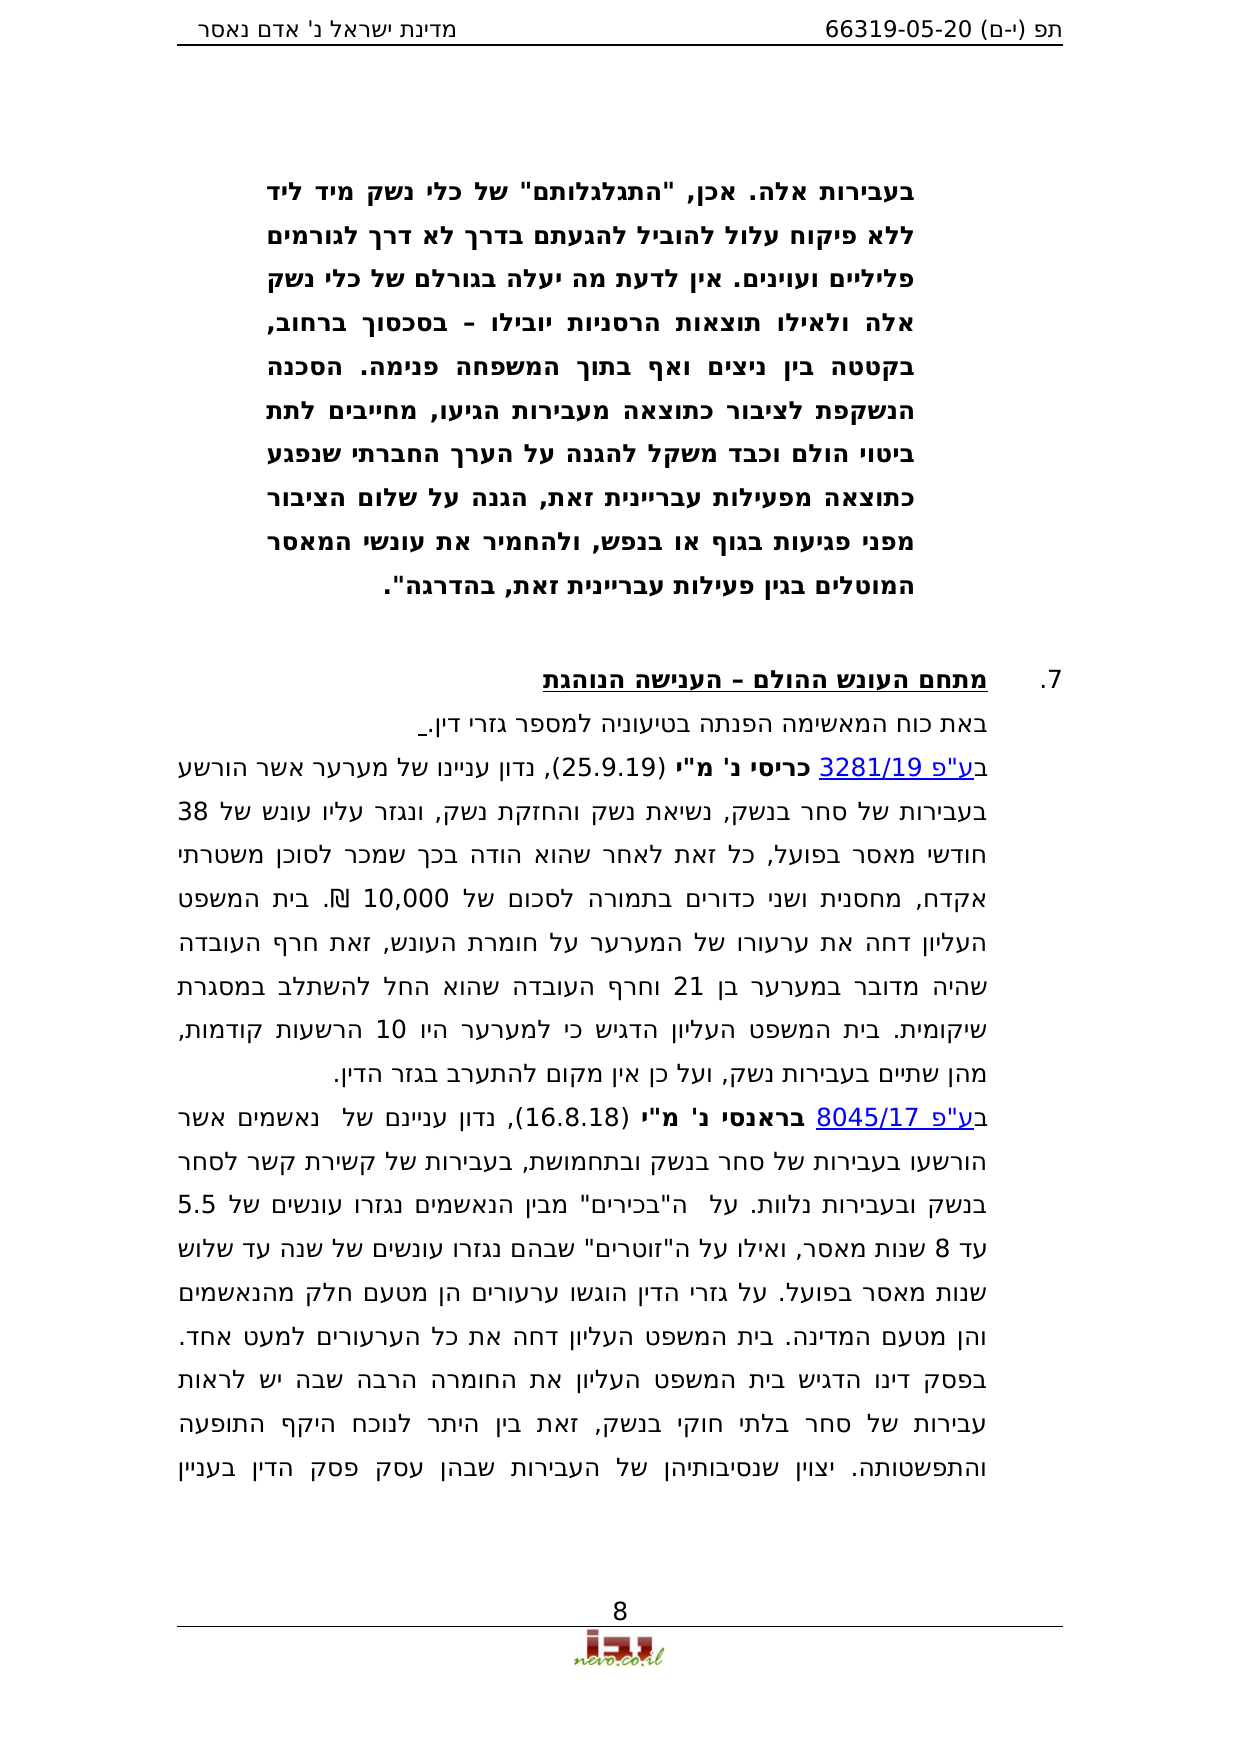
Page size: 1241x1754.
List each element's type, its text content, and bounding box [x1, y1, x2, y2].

picture [574, 1629, 666, 1667]
text 7. מתחם העונש ההולם – הענישה הנוהגת [177, 666, 1063, 695]
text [266, 177, 915, 600]
text בע"פ 3281/19 כריסי נ' מ"י (25.9.19), נדון עניינו של מערער אשר הורשע בעבירות של סחר בנשק, נשיאת נשק והחזקת נשק, ונגזר עליו עונש של 38 חודשי מאסר בפועל, כל זאת לאחר שהוא הודה בכך שמכר לסוכן משטרתי אקדח, מחסנית ושני כדורים בתמורה לסכום של 10,000 ₪. בית המשפט העליון דחה את ערעורו של המערער על חומרת העונש, זאת חרף העובדה שהיה מדובר במערער בן 21 וחרף העובדה שהוא החל להשתלב במסגרת שיקומית. בית המשפט העליון הדגיש כי למערער היו 10 הרשעות קודמות, מהן שתיים בעבירות נשק, ועל כן אין מקום להתערב בגזר הדין. [177, 753, 1063, 1089]
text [177, 1103, 1063, 1482]
text באת כוח המאשימה הפנתה בטיעוניה למספר גזרי דין. [177, 709, 1063, 739]
